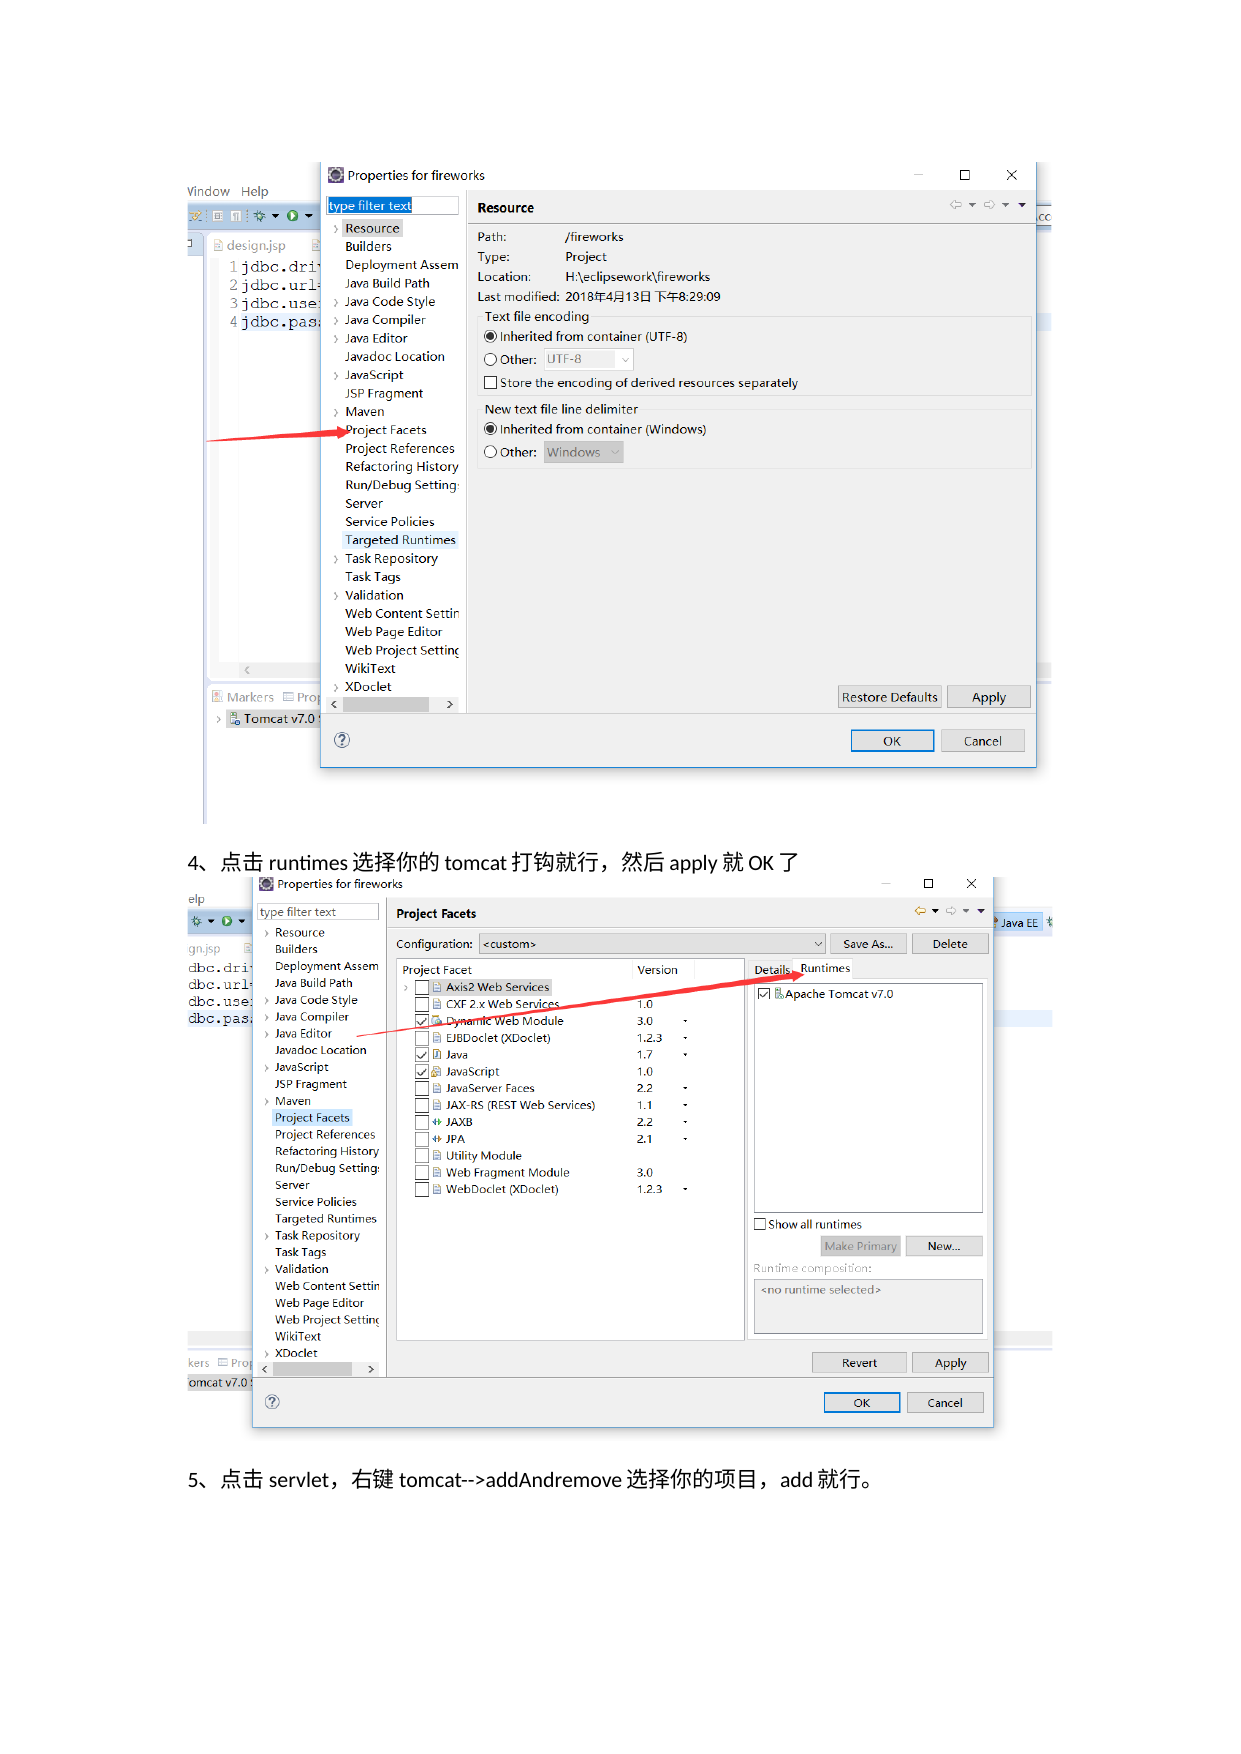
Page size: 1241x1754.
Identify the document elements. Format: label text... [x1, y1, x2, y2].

picture [187, 162, 1052, 824]
list 点击runtimes选择你的tomcat打钩就行，然后apply就OK了 [187, 844, 1053, 877]
list 5、点击servlet，右键tomcat-->addAndremove选择你的项目，add就行。 [187, 1441, 1053, 1494]
picture [187, 877, 1053, 1441]
